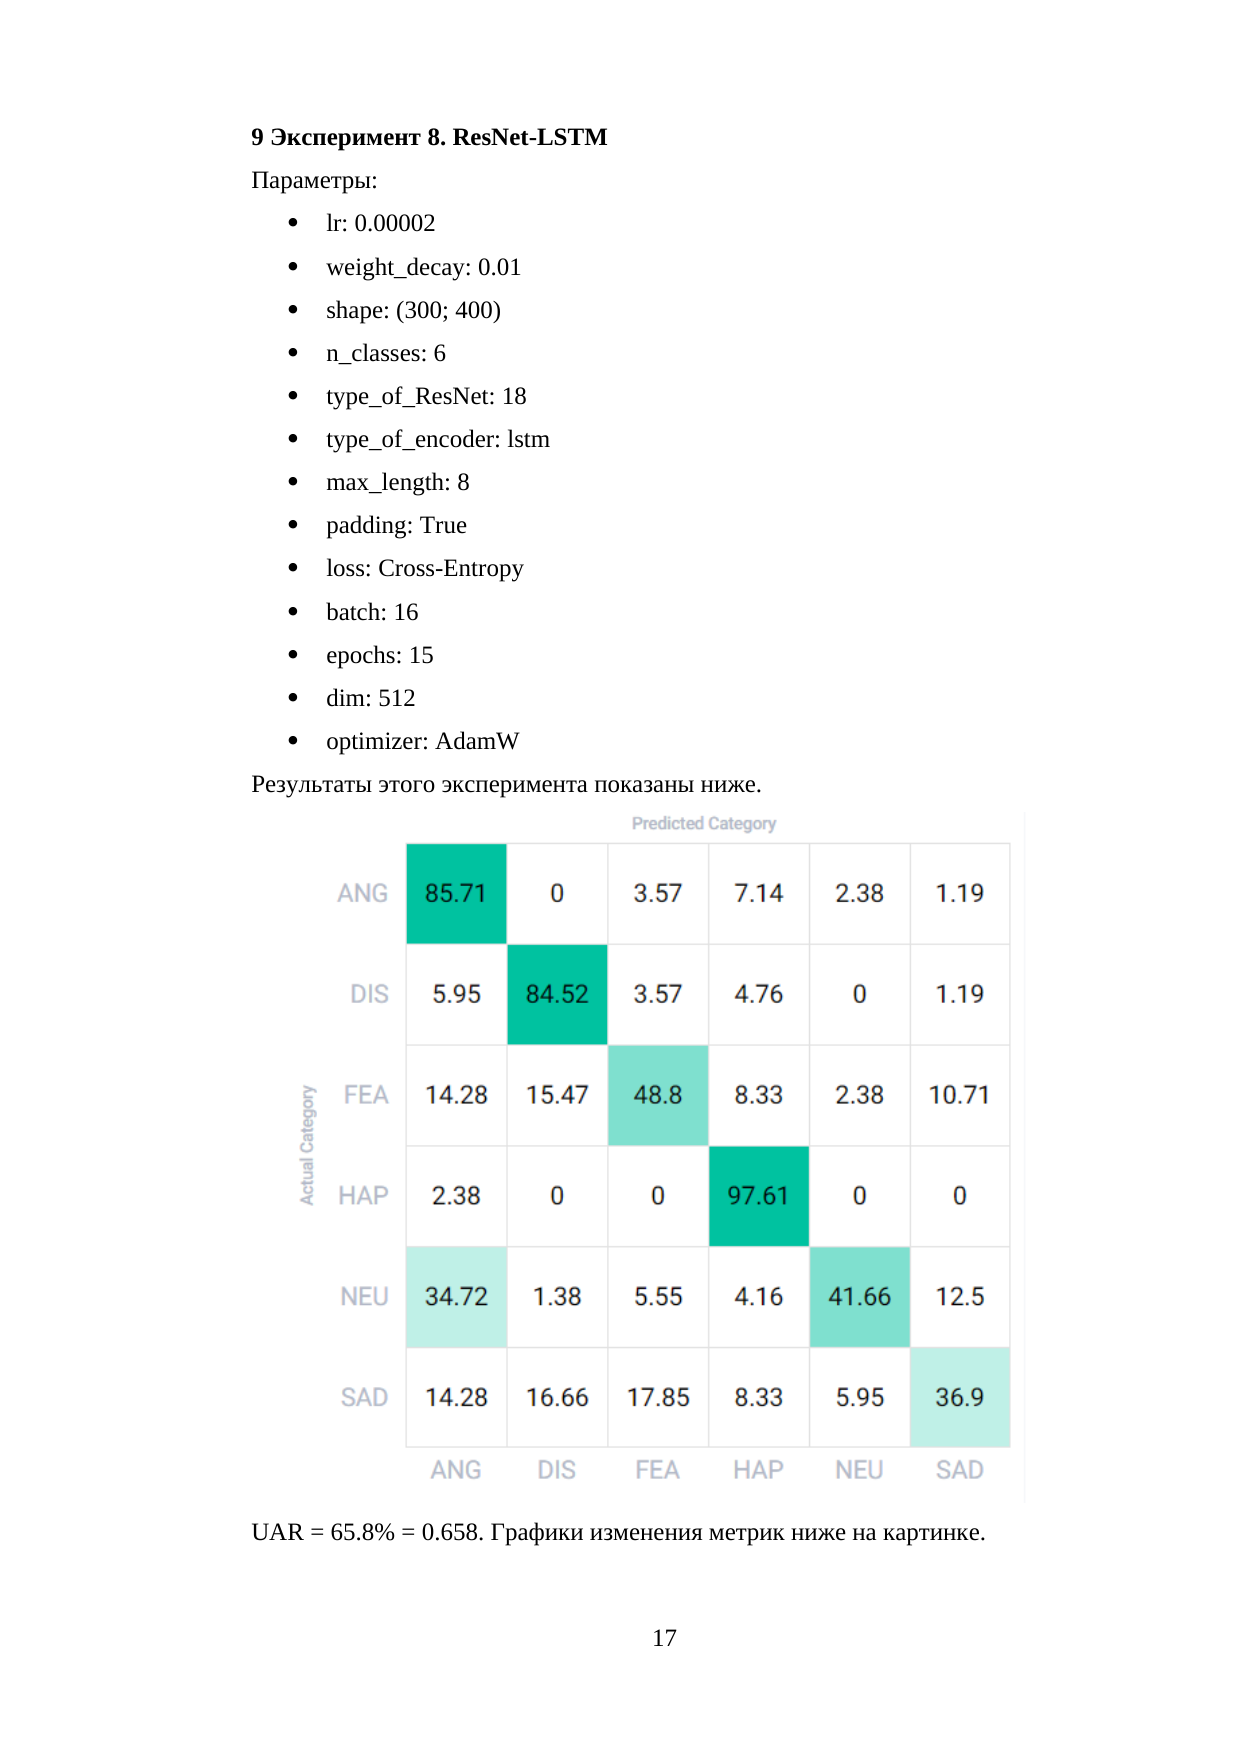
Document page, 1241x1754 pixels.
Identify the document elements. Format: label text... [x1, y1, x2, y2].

picture [286, 812, 1043, 1503]
list n_classes: 6 [288, 338, 1152, 367]
list shape: (300; 400) [288, 295, 1152, 323]
text UAR = 65.8% = 0.658. Графики изменения метрик ниже на картинке. [177, 1517, 1152, 1546]
list weight_decay: 0.01 [288, 252, 1152, 280]
subtitle 9 Эксперимент 8. ResNet-LSTM [177, 122, 1152, 151]
list type_of_ResNet: 18 [288, 381, 1152, 410]
list padding: True [288, 510, 1152, 539]
list dim: 512 [288, 683, 1152, 712]
list loss: Cross-Entropy [288, 553, 1152, 582]
list batch: 16 [288, 597, 1152, 625]
text Результаты этого эксперимента показаны ниже. [177, 769, 1152, 798]
list epochs: 15 [288, 640, 1152, 668]
list optimizer: AdamW [288, 726, 1152, 755]
text Параметры: [177, 165, 1152, 194]
list max_length: 8 [288, 467, 1152, 496]
list lr: 0.00002 [288, 208, 1152, 237]
list type_of_encoder: lstm [288, 424, 1152, 453]
